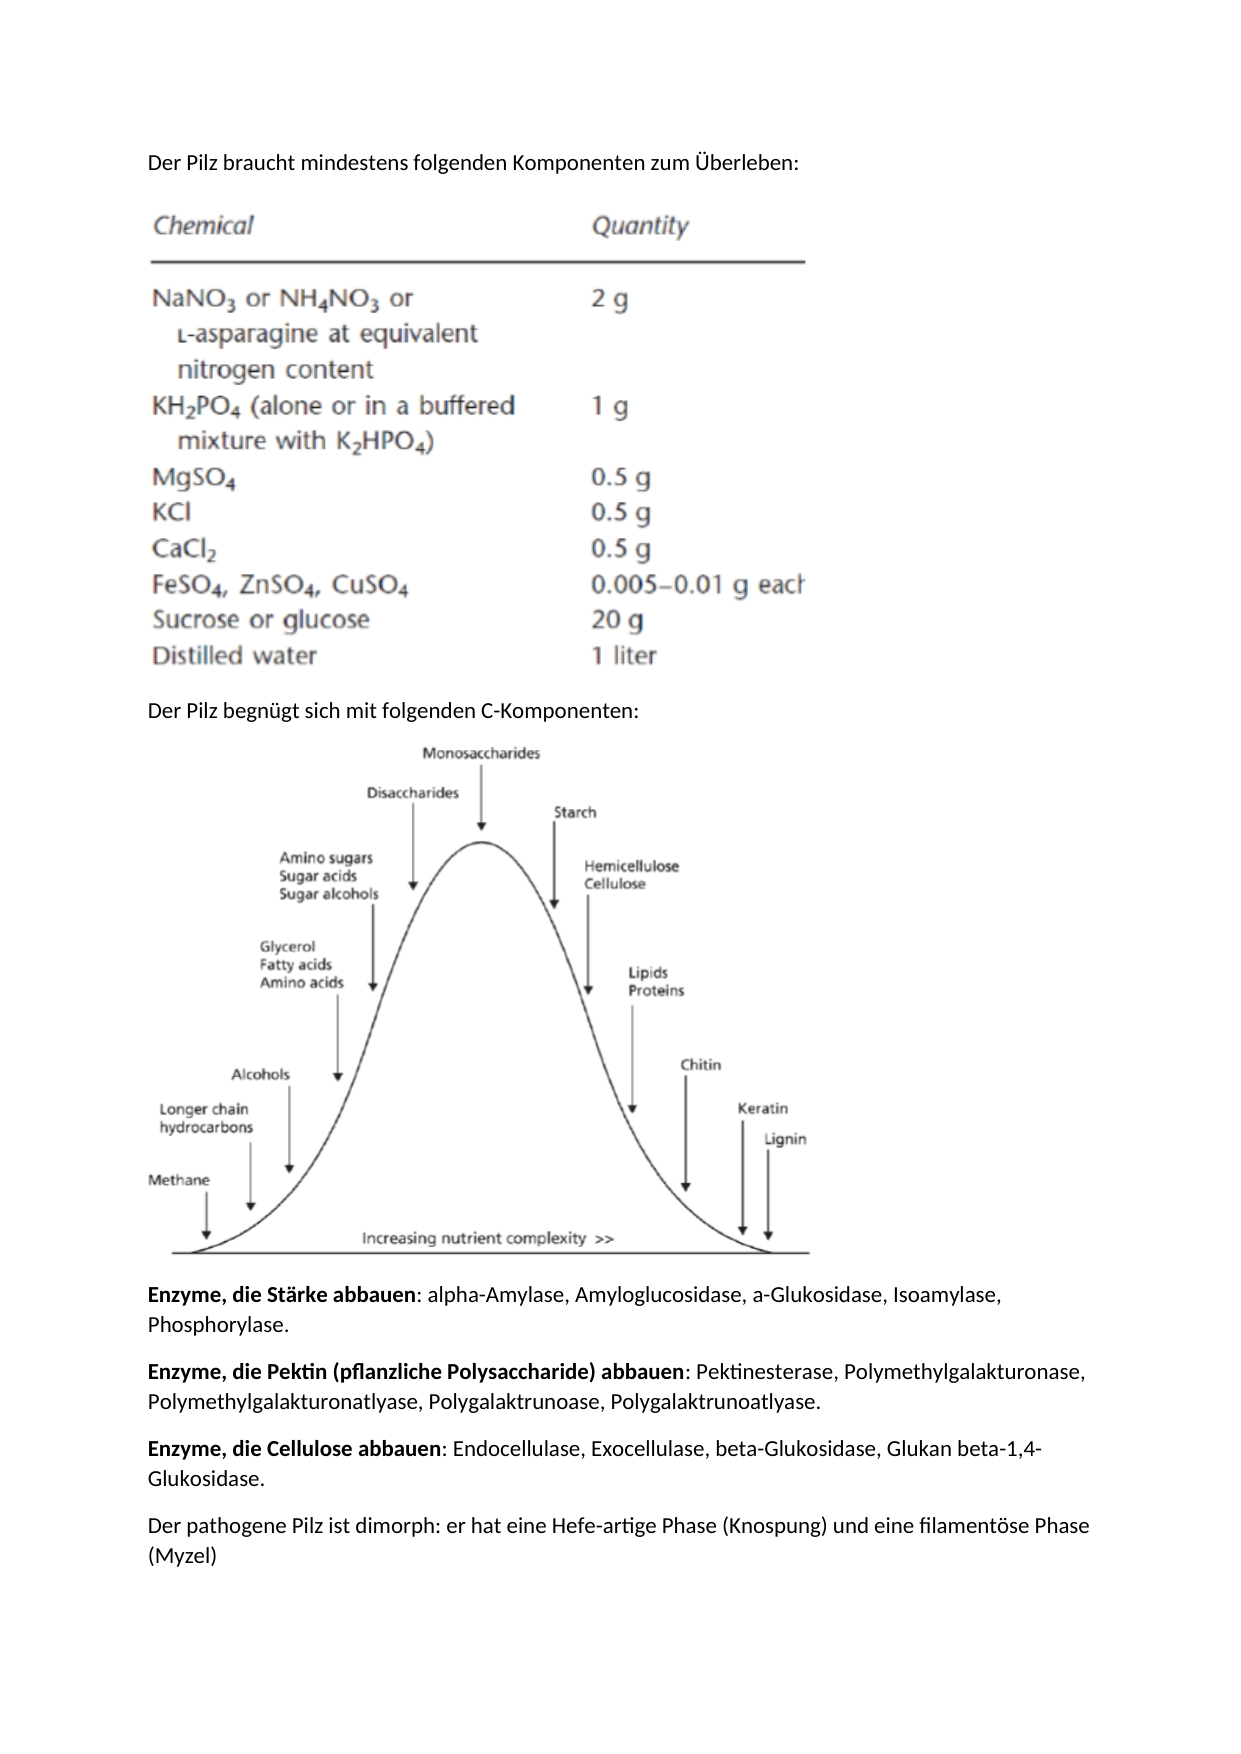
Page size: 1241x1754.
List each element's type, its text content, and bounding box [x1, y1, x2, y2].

picture [147, 743, 814, 1261]
text Enzyme, die Cellulose abbauen: Endocellulase, Exocellulase, beta-Glukosidase, Glukan beta-1,4-Glukosidase. [148, 1434, 1093, 1492]
text Der Pilz braucht mindestens folgenden Komponenten zum Überleben: [148, 148, 1093, 176]
text Der Pilz begnügt sich mit folgenden C-Komponenten: [148, 696, 1093, 724]
text Enzyme, die Stärke abbauen: alpha-Amylase, Amyloglucosidase, a-Glukosidase, Isoamylase, Phosphorylase. [148, 1280, 1093, 1338]
text Enzyme, die Pektin (pflanzliche Polysaccharide) abbauen: Pektinesterase, Polymethylgalakturonase, Polymethylgalakturonatlyase, Polygalaktrunoase, Polygalaktrunoatlyase. [148, 1357, 1093, 1415]
text Der pathogene Pilz ist dimorph: er hat eine Hefe-artige Phase (Knospung) und eine filamentöse Phase (Myzel) [148, 1511, 1093, 1569]
picture [147, 194, 806, 678]
